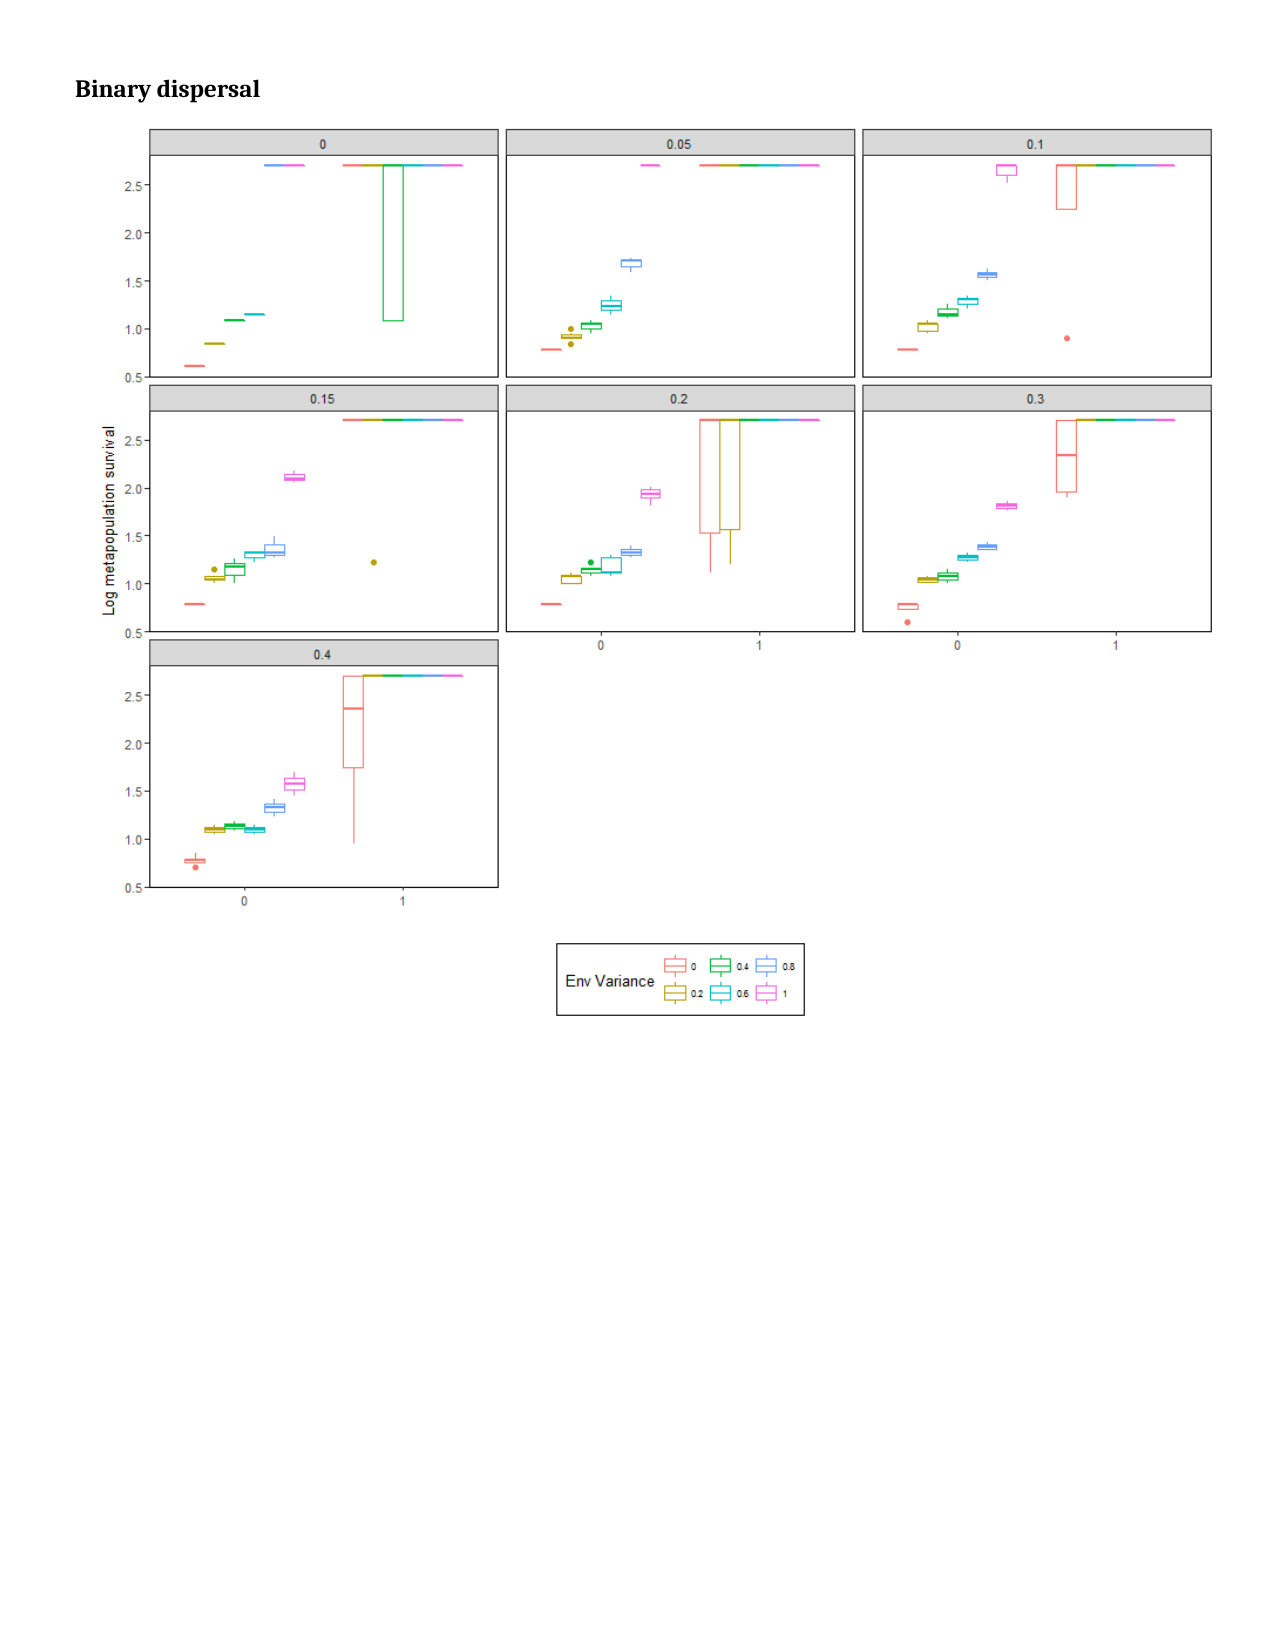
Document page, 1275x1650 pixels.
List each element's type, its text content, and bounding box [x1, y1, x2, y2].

picture [93, 122, 1219, 1023]
subtitle Binary dispersal [75, 75, 1200, 104]
